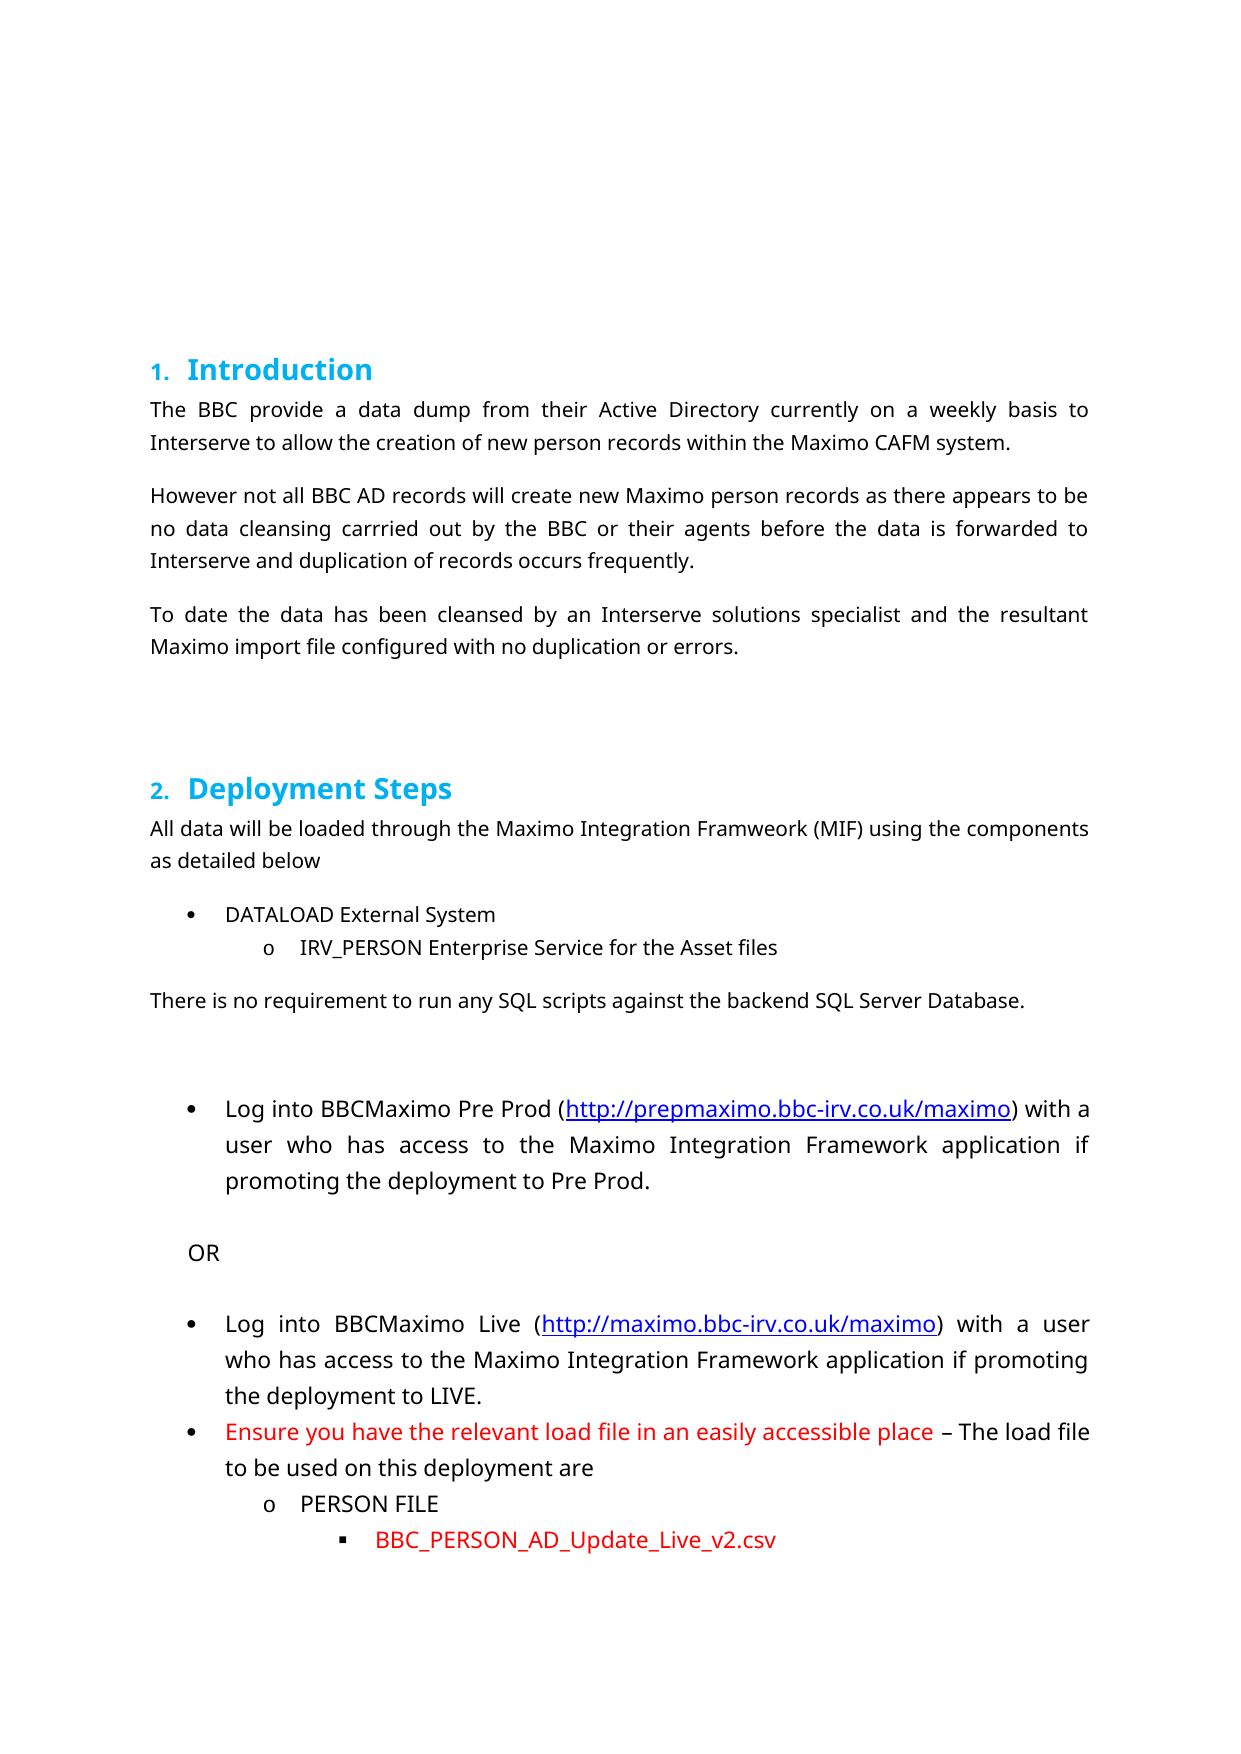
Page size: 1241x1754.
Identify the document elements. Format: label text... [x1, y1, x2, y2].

list Log into BBCMaximo Live (http://maximo.bbc-irv.co.uk/maximo) with a user who has access to the Maximo Integration Framework application if promoting the deployment to LIVE. [187, 1308, 1090, 1412]
list Log into BBCMaximo Pre Prod (http://prepmaximo.bbc-irv.co.uk/maximo) with a user who has access to the Maximo Integration Framework application if promoting the deployment to Pre Prod. [187, 1093, 1090, 1196]
text All data will be loaded through the Maximo Integration Framweork (MIF) using the components as detailed below [150, 814, 1090, 875]
subtitle Introduction [150, 349, 1090, 389]
list PERSON FILE [262, 1488, 1090, 1519]
list DATALOAD External System [187, 900, 1090, 928]
list Ensure you have the relevant load file in an easily accessible place – The load file to be used on this deployment are [187, 1416, 1090, 1483]
list OR [187, 1237, 1090, 1268]
text However not all BBC AD records will create new Maximo person records as there appears to be no data cleansing carrried out by the BBC or their agents before the data is forwarded to Interserve and duplication of records occurs frequently. [150, 481, 1090, 575]
subtitle Deployment Steps [150, 768, 1090, 808]
text The BBC provide a data dump from their Active Directory currently on a weekly basis to Interserve to allow the creation of new person records within the Maximo CAFM system. [150, 395, 1090, 456]
text There is no requirement to run any SQL scripts against the backend SQL Server Database. [150, 986, 1090, 1015]
list IRV_PERSON Enterprise Service for the Asset files [262, 933, 1090, 961]
list BBC_PERSON_AD_Update_Live_v2.csv [337, 1524, 1090, 1555]
text To date the data has been cleansed by an Interserve solutions specialist and the resultant Maximo import file configured with no duplication or errors. [150, 600, 1090, 661]
